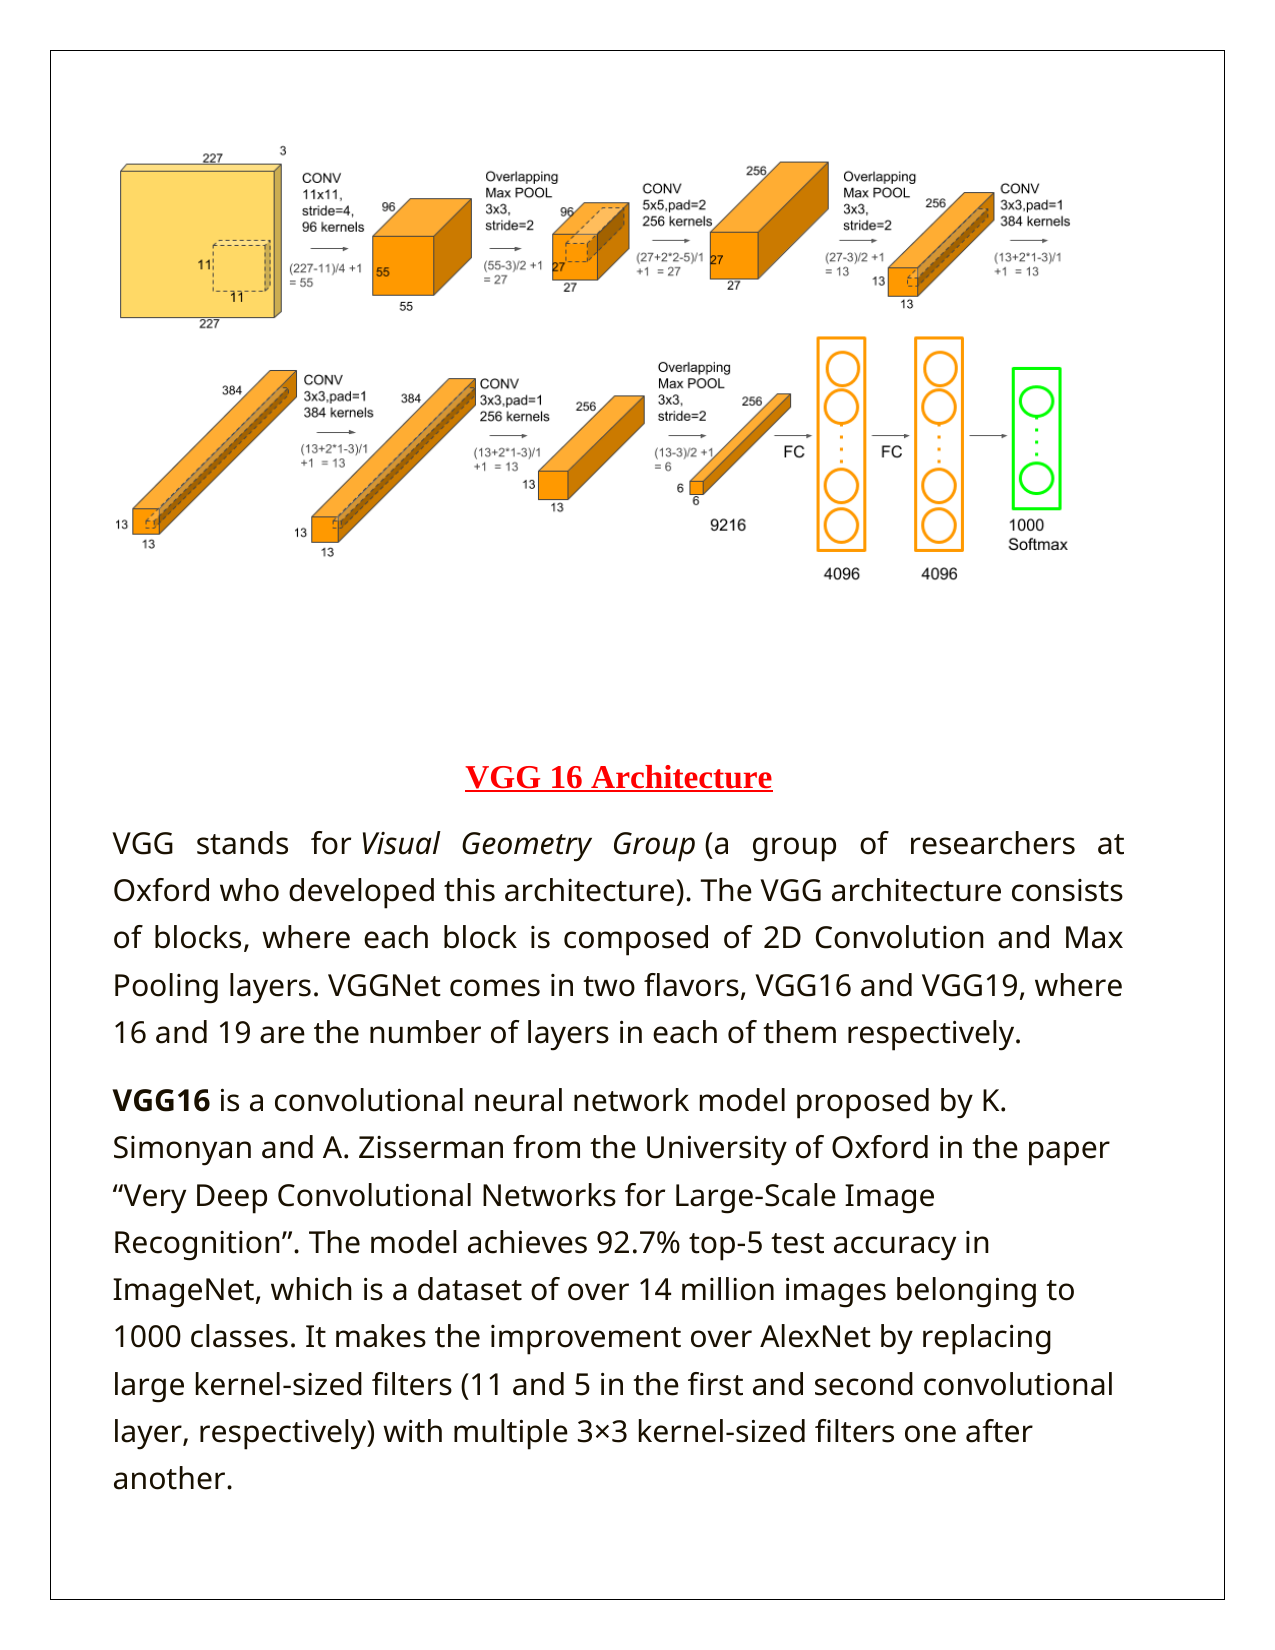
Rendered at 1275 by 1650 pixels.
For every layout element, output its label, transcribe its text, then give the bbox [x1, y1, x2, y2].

text VGG16 is a convolutional neural network model proposed by K. Simonyan and A. Zisserman from the University of Oxford in the paper “Very Deep Convolutional Networks for Large-Scale Image Recognition”. The model achieves 92.7% top-5 test accuracy in ImageNet, which is a dataset of over 14 million images belonging to 1000 classes. It makes the improvement over AlexNet by replacing large kernel-sized filters (11 and 5 in the first and second convolutional layer, respectively) with multiple 3×3 kernel-sized filters one after another. [112, 1079, 1125, 1498]
picture [112, 65, 1088, 614]
text VGG 16 Architecture [112, 757, 1125, 795]
text VGG stands for Visual Geometry Group (a group of researchers at Oxford who developed this architecture). The VGG architecture consists of blocks, where each block is composed of 2D Convolution and Max Pooling layers. VGGNet comes in two flavors, VGG16 and VGG19, where 16 and 19 are the number of layers in each of them respectively. [112, 822, 1125, 1052]
